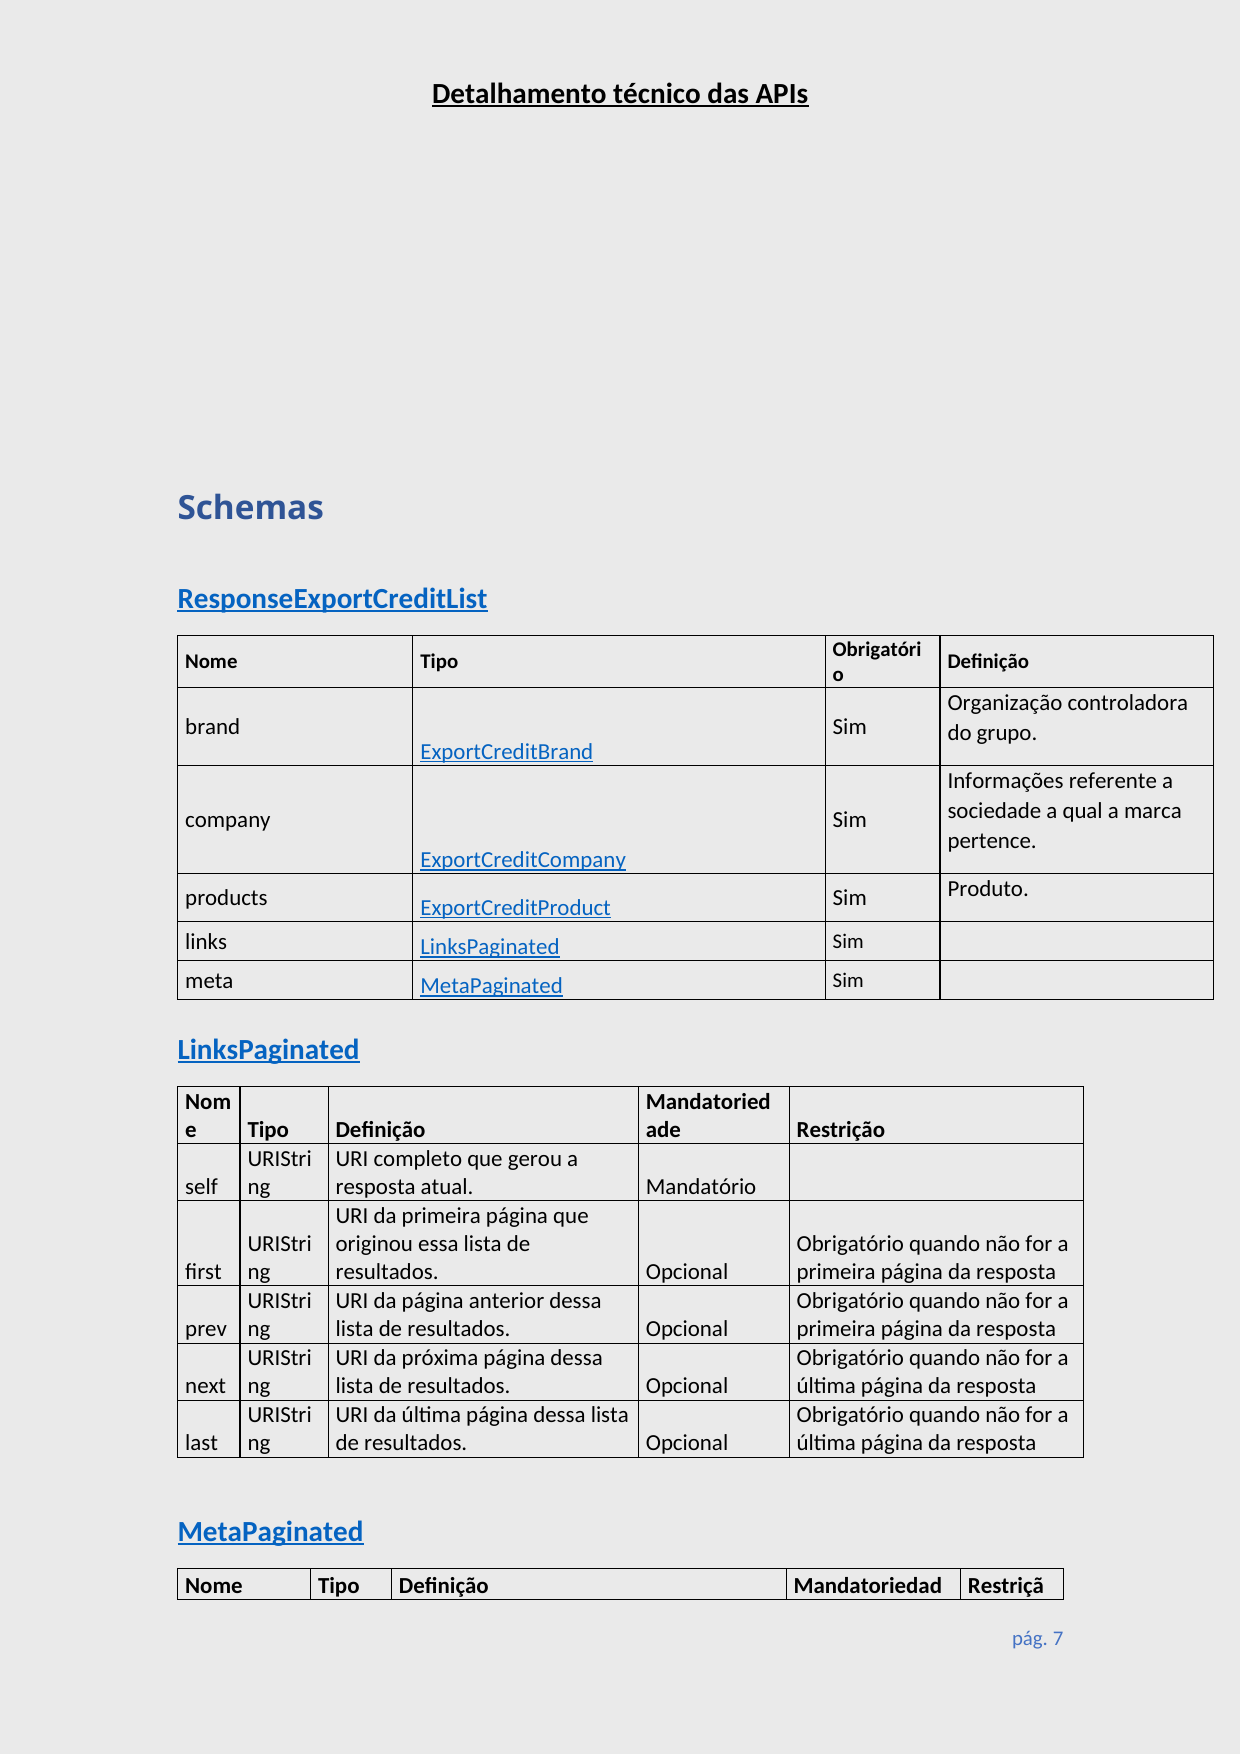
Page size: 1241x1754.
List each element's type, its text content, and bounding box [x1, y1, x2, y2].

table_header Mandatoriedade [639, 1087, 789, 1143]
table_cell company [178, 766, 412, 873]
table_cell Obrigatório quando não for a primeira página da resposta [790, 1286, 1083, 1342]
table_cell first [178, 1201, 239, 1285]
table_header Nome [178, 636, 412, 687]
table_cell MetaPaginated [413, 961, 825, 999]
table_cell URIString [241, 1144, 328, 1200]
table_cell meta [178, 961, 412, 999]
text LinksPaginated [177, 1000, 1063, 1067]
table_cell URIString [241, 1286, 328, 1342]
table_cell brand [178, 688, 412, 765]
table_header Tipo [311, 1569, 391, 1599]
table_cell next [178, 1344, 239, 1399]
table_cell Opcional [639, 1201, 789, 1285]
table_cell Obrigatório quando não for a última página da resposta [790, 1344, 1083, 1399]
table_cell [790, 1144, 1083, 1200]
table_header Tipo [241, 1087, 328, 1143]
table_cell products [178, 874, 412, 921]
table_header Definição [941, 636, 1213, 687]
table_cell Opcional [639, 1286, 789, 1342]
table_header Definição [392, 1569, 786, 1599]
table_cell URIString [241, 1201, 328, 1285]
table_cell LinksPaginated [413, 922, 825, 960]
table_cell Produto. [941, 874, 1213, 921]
table_cell URI da primeira página que originou essa lista de resultados. [329, 1201, 638, 1285]
table_cell Sim [826, 961, 939, 999]
table_cell URI da página anterior dessa lista de resultados. [329, 1286, 638, 1342]
table_header Restrição [961, 1569, 1063, 1599]
table_cell Sim [826, 874, 939, 921]
table_header Definição [329, 1087, 638, 1143]
table_cell URI completo que gerou a resposta atual. [329, 1144, 638, 1200]
text MetaPaginated [177, 1513, 1063, 1548]
table_cell Opcional [639, 1344, 789, 1399]
table_header Mandatoriedade [787, 1569, 960, 1599]
table_cell ExportCreditCompany [413, 766, 825, 873]
table_cell Sim [826, 922, 939, 960]
subtitle Schemas [177, 484, 1063, 529]
table_cell self [178, 1144, 239, 1200]
table_cell ExportCreditBrand [413, 688, 825, 765]
table_cell URIString [241, 1344, 328, 1399]
table_cell [941, 961, 1213, 999]
table_header Nome [178, 1087, 239, 1143]
table_cell Organização controladora do grupo. [941, 688, 1213, 765]
table_cell URI da próxima página dessa lista de resultados. [329, 1344, 638, 1399]
table_cell ExportCreditProduct [413, 874, 825, 921]
table_header Obrigatório [826, 636, 939, 687]
table_cell Obrigatório quando não for a primeira página da resposta [790, 1201, 1083, 1285]
table_cell Sim [826, 688, 939, 765]
table_header Nome [178, 1569, 310, 1599]
table_cell URIString [241, 1401, 328, 1457]
table_cell Opcional [639, 1401, 789, 1457]
table_cell URI da última página dessa lista de resultados. [329, 1401, 638, 1457]
table_cell prev [178, 1286, 239, 1342]
table_cell Sim [826, 766, 939, 873]
table_header Restrição [790, 1087, 1083, 1143]
table_cell [941, 922, 1213, 960]
table_cell links [178, 922, 412, 960]
table_cell last [178, 1401, 239, 1457]
table_cell Informações referente a sociedade a qual a marca pertence. [941, 766, 1213, 873]
text ResponseExportCreditList [177, 580, 1063, 616]
table_cell Mandatório [639, 1144, 789, 1200]
table_header Tipo [413, 636, 825, 687]
table_cell Obrigatório quando não for a última página da resposta [790, 1401, 1083, 1457]
